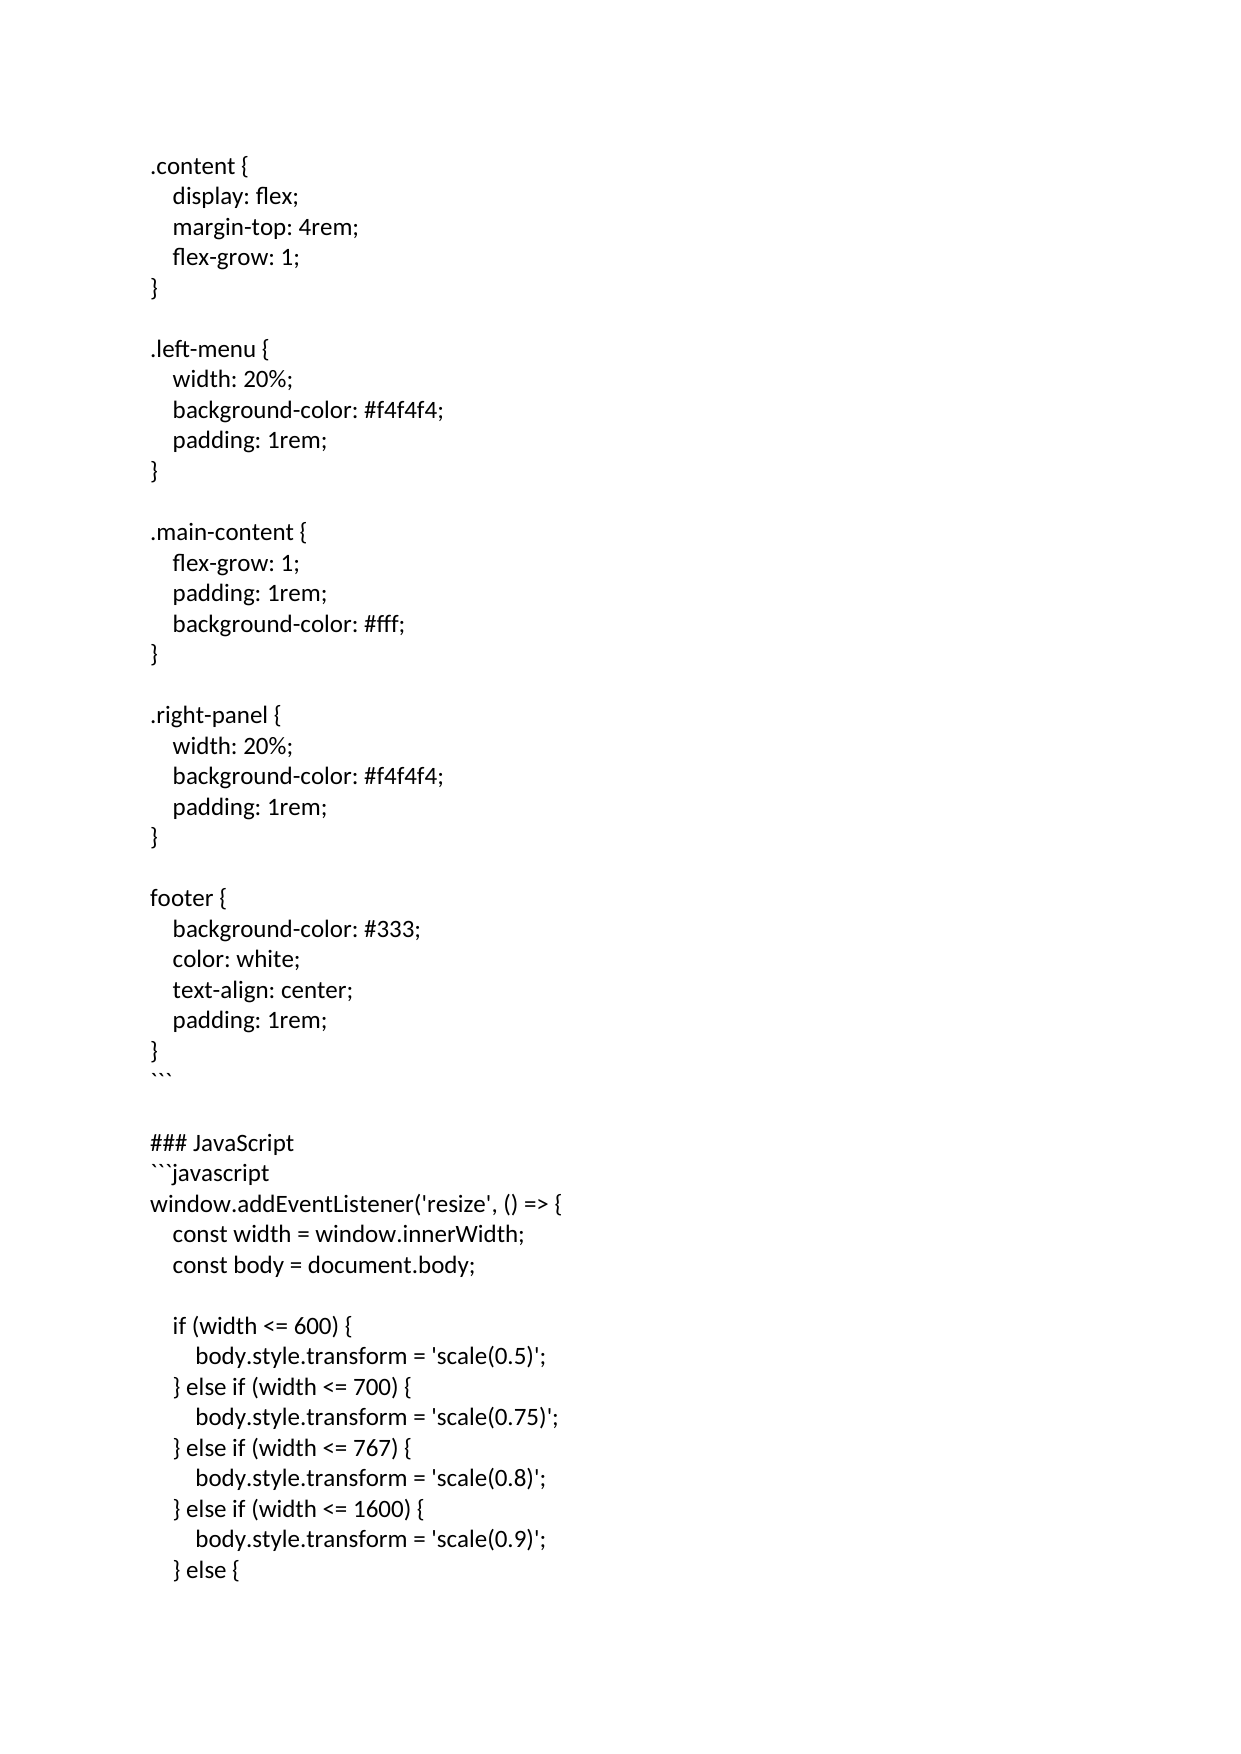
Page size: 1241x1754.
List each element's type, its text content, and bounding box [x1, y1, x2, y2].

text width: 20%; [150, 364, 1090, 394]
text window.addEventListener('resize', () => { [150, 1188, 1090, 1218]
text body.style.transform = 'scale(0.9)'; [150, 1523, 1090, 1554]
text } else if (width <= 767) { [150, 1432, 1090, 1462]
text } else if (width <= 700) { [150, 1371, 1090, 1401]
text background-color: #f4f4f4; [150, 760, 1090, 791]
text flex-grow: 1; [150, 242, 1090, 272]
text ```javascript [150, 1157, 1090, 1188]
text padding: 1rem; [150, 791, 1090, 821]
text body.style.transform = 'scale(0.5)'; [150, 1340, 1090, 1371]
text padding: 1rem; [150, 577, 1090, 608]
text .right-panel { [150, 699, 1090, 730]
text .left-menu { [150, 333, 1090, 364]
text if (width <= 600) { [150, 1310, 1090, 1340]
text } else { [150, 1554, 1090, 1584]
text background-color: #fff; [150, 608, 1090, 638]
text color: white; [150, 943, 1090, 974]
text body.style.transform = 'scale(0.75)'; [150, 1401, 1090, 1432]
text } [150, 1035, 1090, 1066]
text padding: 1rem; [150, 425, 1090, 455]
text } else if (width <= 1600) { [150, 1493, 1090, 1523]
text width: 20%; [150, 730, 1090, 760]
text ``` [150, 1066, 1090, 1096]
text display: flex; [150, 181, 1090, 211]
text const body = document.body; [150, 1249, 1090, 1279]
text background-color: #f4f4f4; [150, 394, 1090, 425]
text flex-grow: 1; [150, 547, 1090, 577]
text } [150, 638, 1090, 669]
text body.style.transform = 'scale(0.8)'; [150, 1462, 1090, 1493]
text } [150, 272, 1090, 303]
text const width = window.innerWidth; [150, 1218, 1090, 1249]
text .content { [150, 150, 1090, 181]
text padding: 1rem; [150, 1004, 1090, 1035]
text } [150, 821, 1090, 852]
text background-color: #333; [150, 913, 1090, 943]
text } [150, 455, 1090, 486]
text margin-top: 4rem; [150, 211, 1090, 242]
text ### JavaScript [150, 1127, 1090, 1157]
text footer { [150, 882, 1090, 913]
text text-align: center; [150, 974, 1090, 1004]
text .main-content { [150, 516, 1090, 547]
